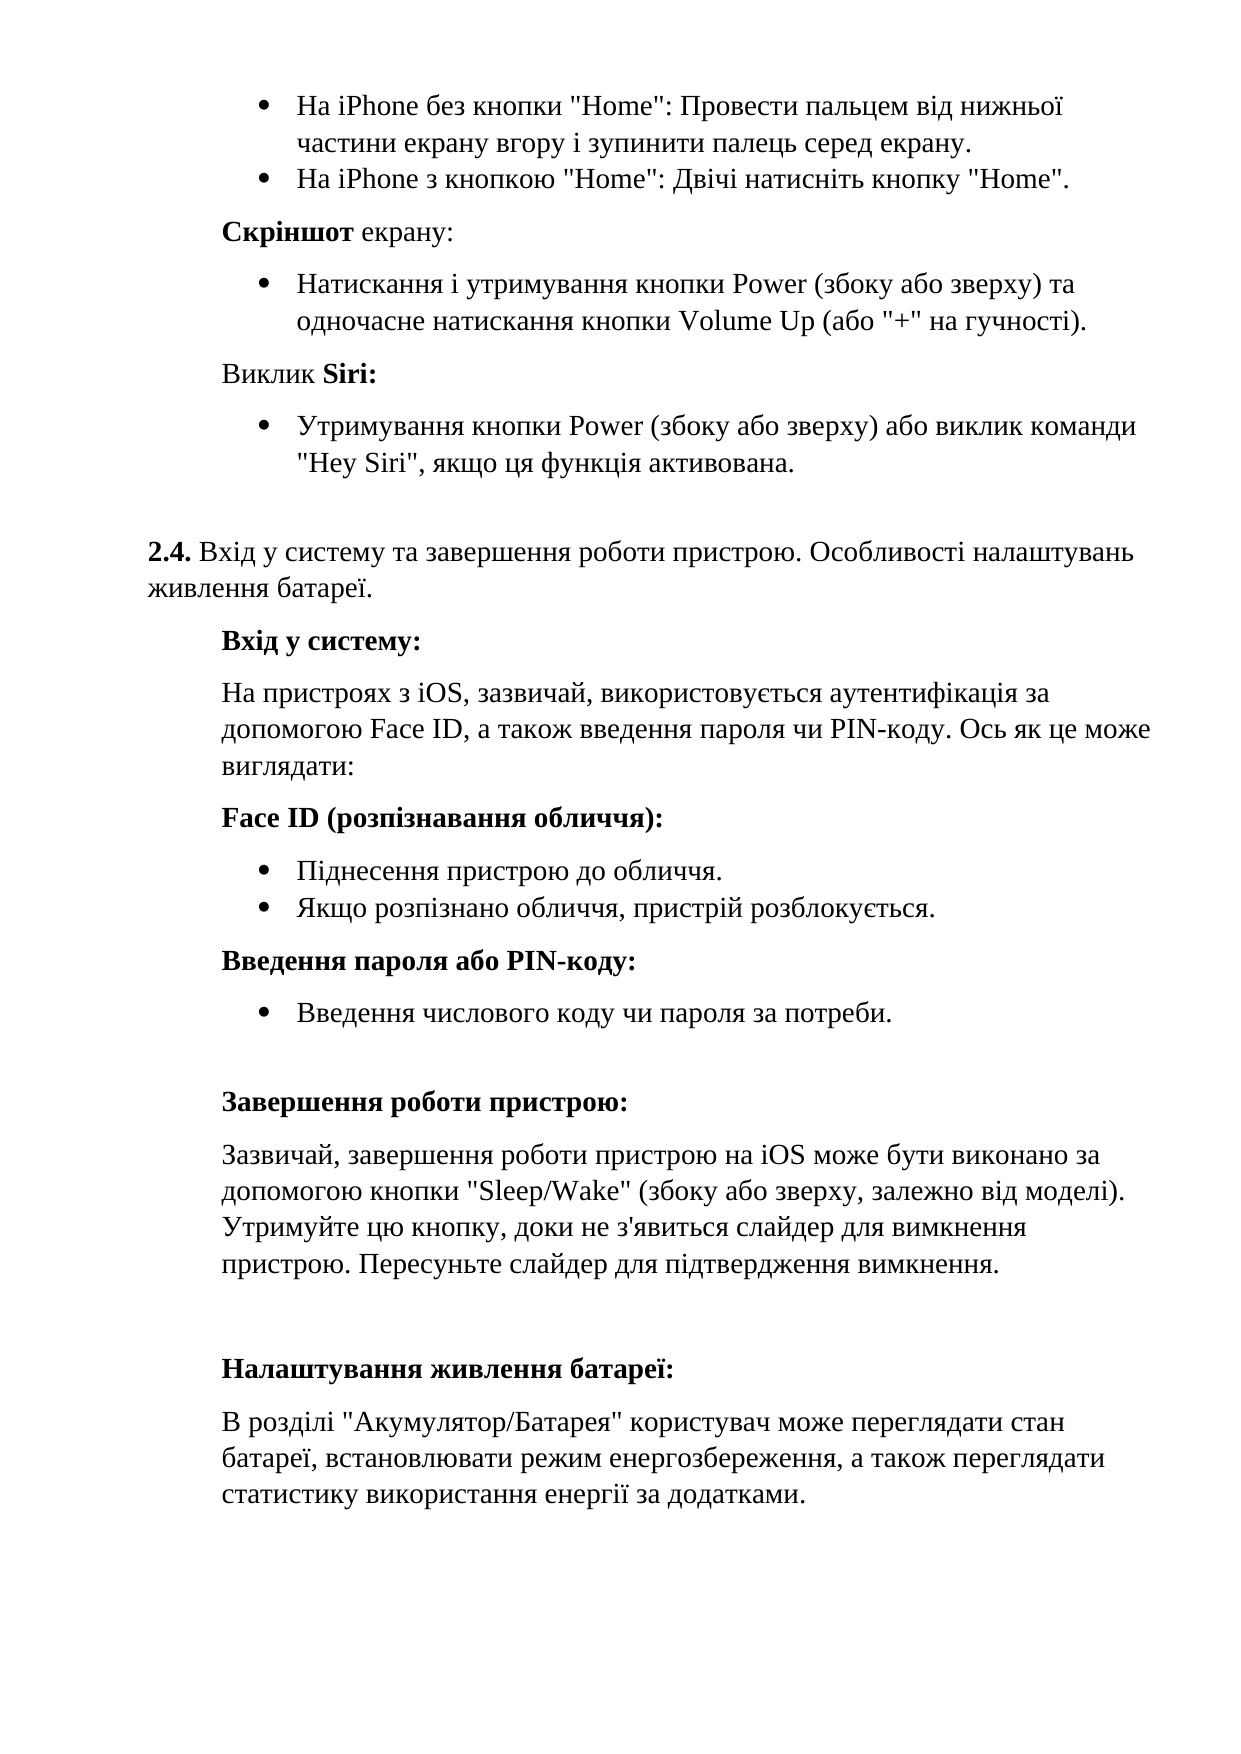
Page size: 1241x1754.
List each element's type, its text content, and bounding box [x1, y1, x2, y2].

list Натискання і утримування кнопки Power (збоку або зверху) та одночасне натискання кнопки Volume Up (або "+" на гучності). [259, 267, 1152, 336]
text На пристроях з iOS, зазвичай, використовується аутентифікація за допомогою Face ID, а також введення пароля чи PIN-коду. Ось як це може виглядати: [221, 676, 1152, 781]
list Піднесення пристрою до обличчя. [259, 853, 1152, 887]
text Введення пароля або PIN-коду: [221, 943, 1152, 976]
text 2.4. Вхід у систему та завершення роботи пристрою. Особливості налаштувань живлення батареї. [148, 534, 1152, 603]
text Вхід у систему: [221, 623, 1152, 656]
text Скріншот екрану: [148, 214, 1152, 247]
text Face ID (розпізнавання обличчя): [221, 801, 1152, 834]
text Зазвичай, завершення роботи пристрою на iOS може бути виконано за допомогою кнопки "Sleep/Wake" (збоку або зверху, залежно від моделі). Утримуйте цю кнопку, доки не з'явиться слайдер для вимкнення пристрою. Пересуньте слайдер для підтвердження вимкнення. [221, 1137, 1152, 1279]
text В розділі "Акумулятор/Батарея" користувач може переглядати стан батареї, встановлювати режим енергозбереження, а також переглядати статистику використання енергії за додатками. [221, 1404, 1152, 1510]
list Якщо розпізнано обличчя, пристрій розблокується. [259, 890, 1152, 923]
list На iPhone з кнопкою "Home": Двічі натисніть кнопку "Home". [259, 161, 1152, 194]
list Утримування кнопки Power (збоку або зверху) або виклик команди "Hey Siri", якщо ця функція активована. [259, 408, 1152, 478]
text Виклик Siri: [148, 356, 1152, 389]
text Завершення роботи пристрою: [221, 1084, 1152, 1118]
text Налаштування живлення батареї: [221, 1351, 1152, 1385]
list На iPhone без кнопки "Home": Провести пальцем від нижньої частини екрану вгору і зупинити палець серед екрану. [259, 88, 1152, 158]
list Введення числового коду чи пароля за потреби. [259, 995, 1152, 1029]
